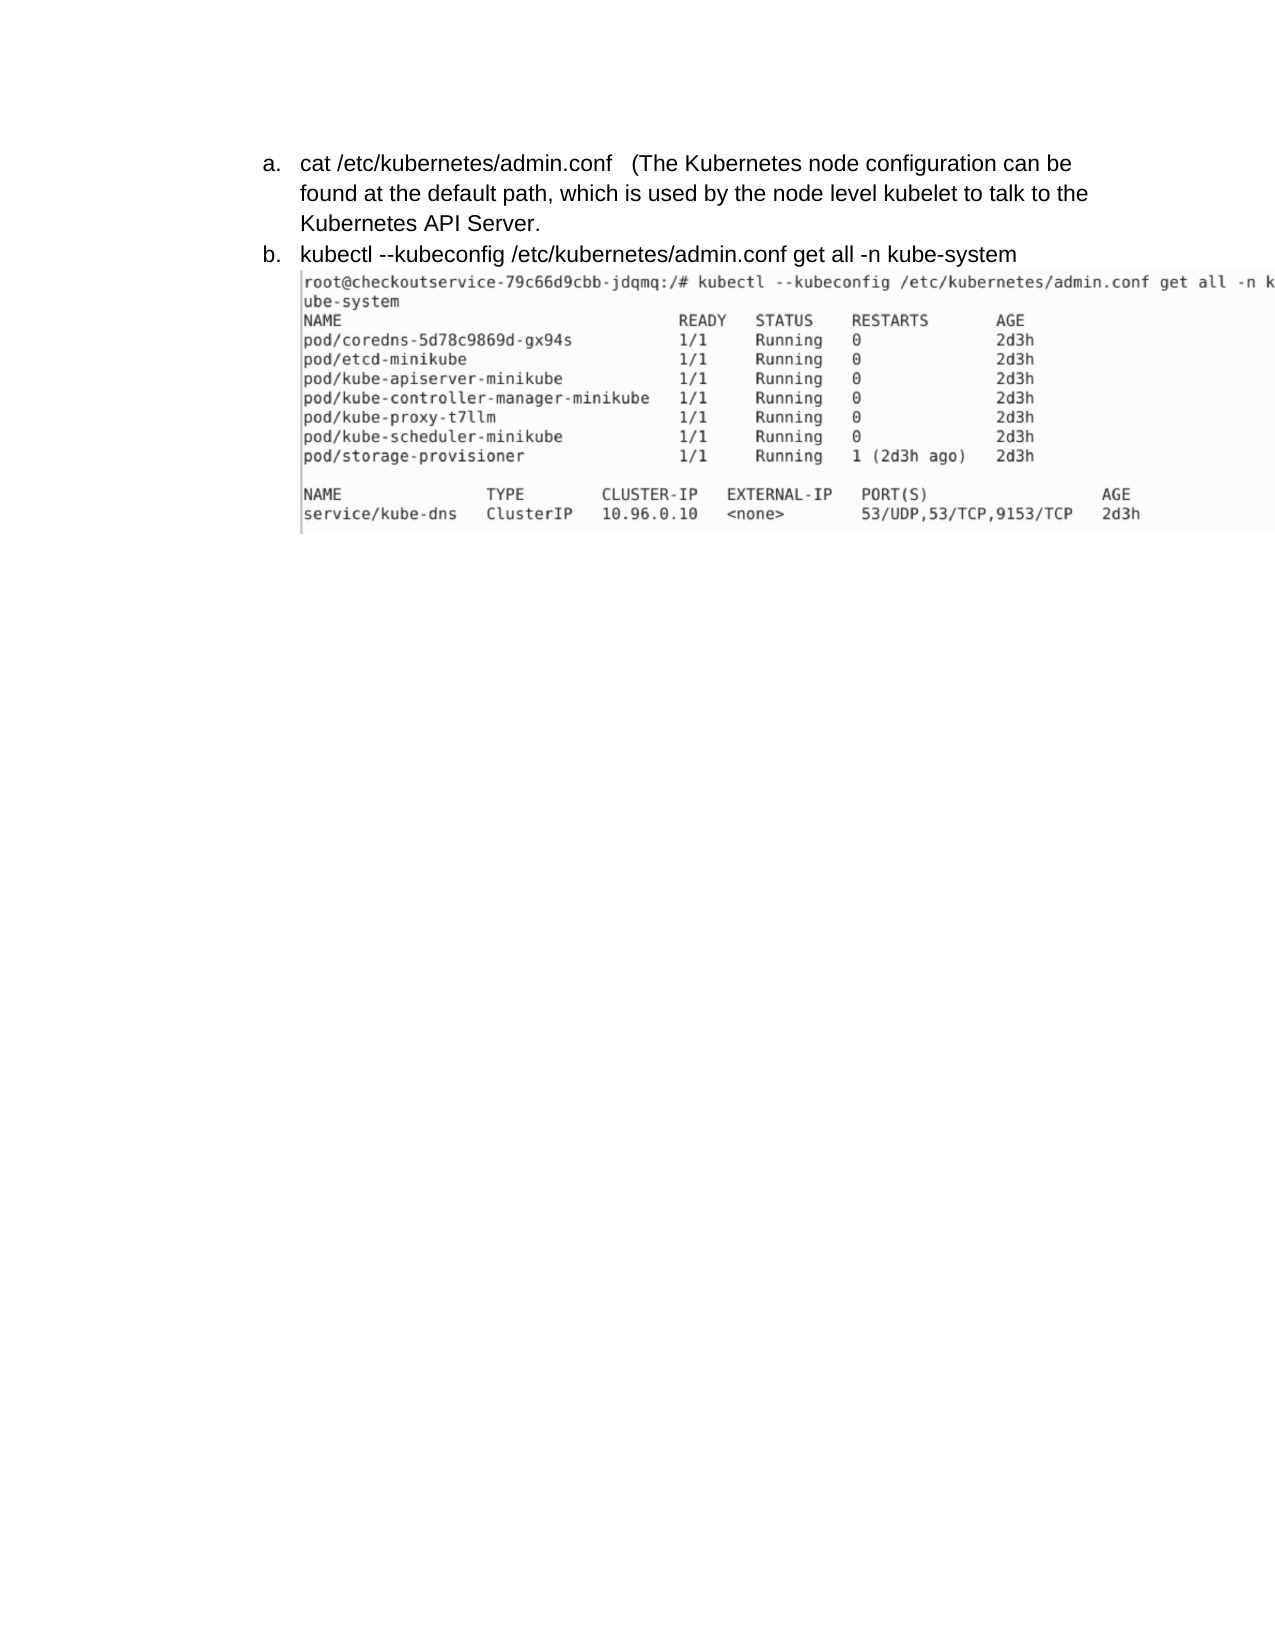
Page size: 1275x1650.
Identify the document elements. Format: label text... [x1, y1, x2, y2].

list cat /etc/kubernetes/admin.conf (The Kubernetes node configuration can be found at the default path, which is used by the node level kubelet to talk to the Kubernetes API Server. [262, 150, 1125, 237]
picture [300, 270, 1275, 534]
